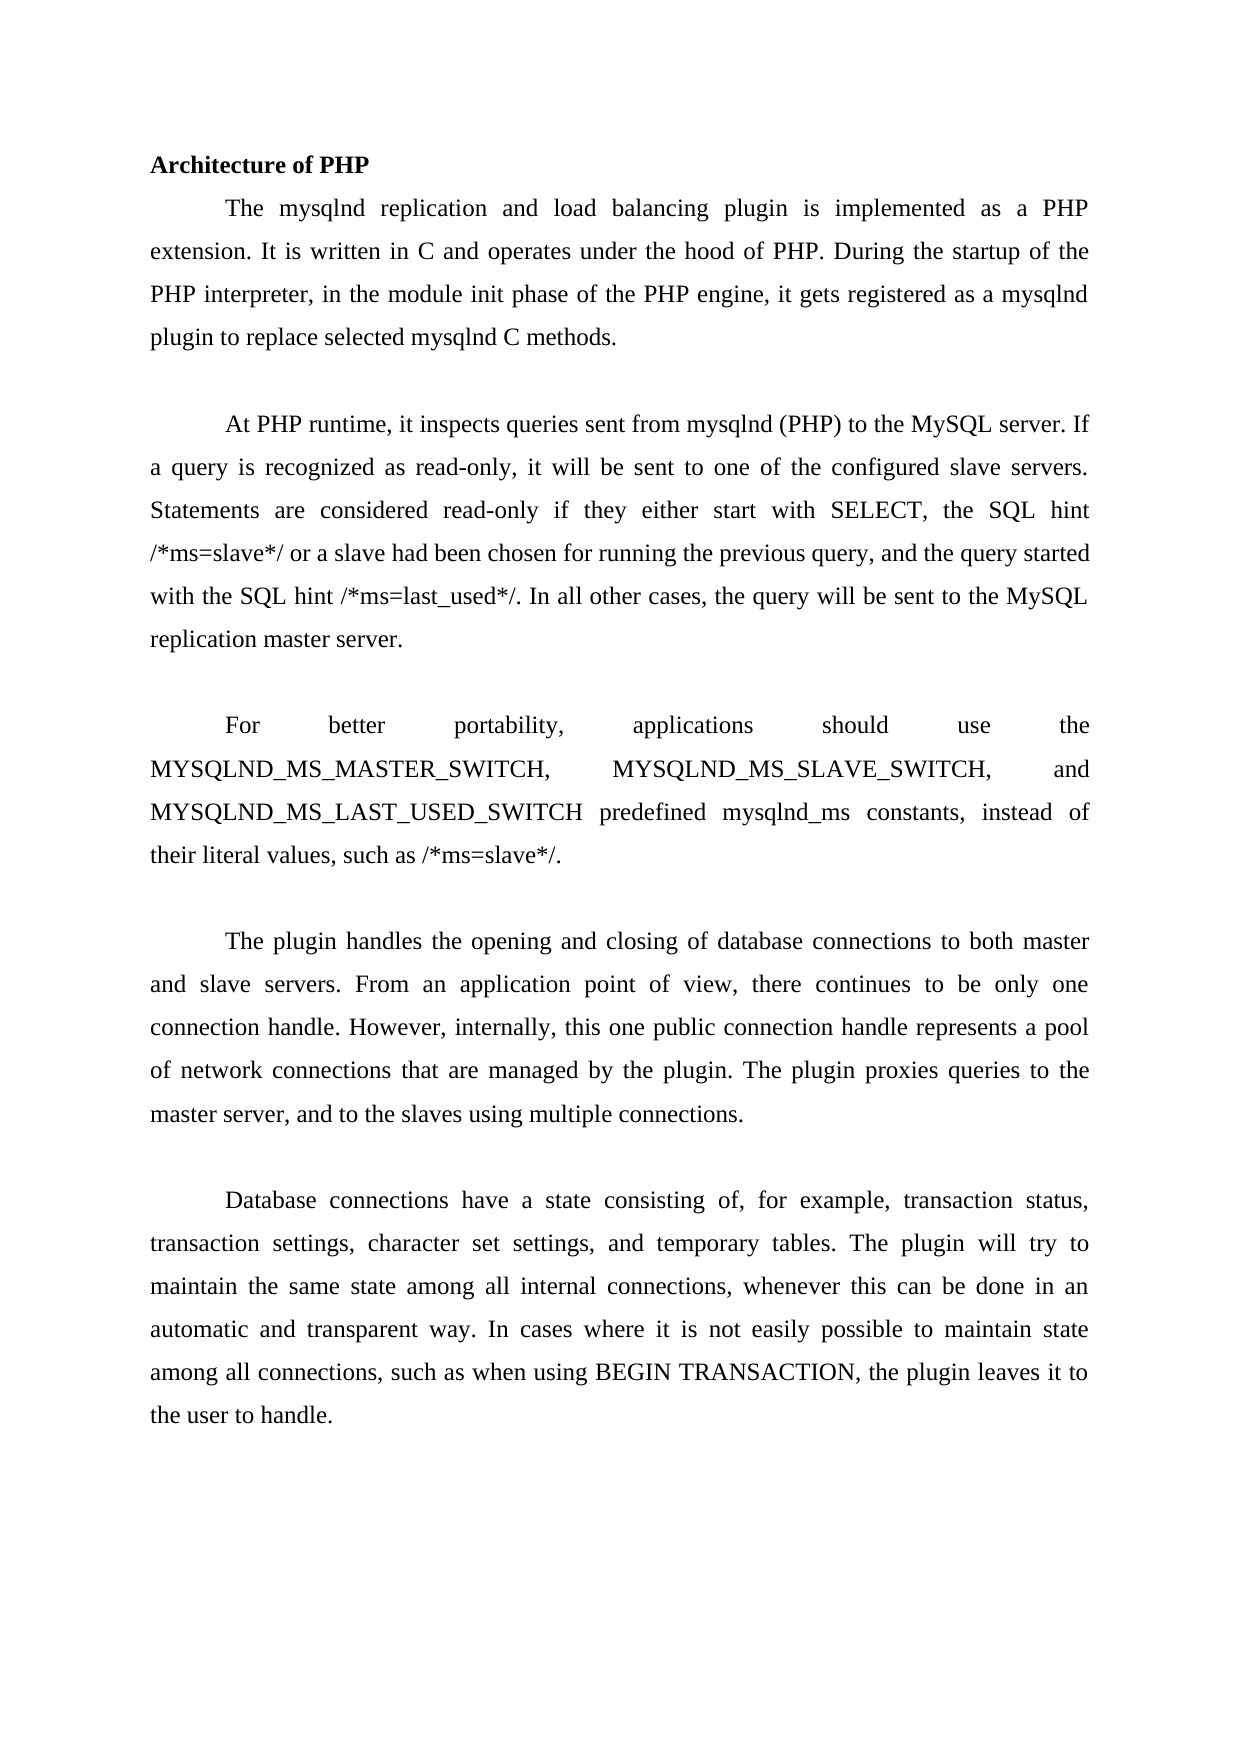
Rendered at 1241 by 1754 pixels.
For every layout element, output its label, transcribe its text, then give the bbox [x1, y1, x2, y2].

text The mysqlnd replication and load balancing plugin is implemented as a PHP extension. It is written in C and operates under the hood of PHP. During the startup of the PHP interpreter, in the module init phase of the PHP engine, it gets registered as a mysqlnd plugin to replace selected mysqlnd C methods. [150, 193, 1090, 351]
text At PHP runtime, it inspects queries sent from mysqlnd (PHP) to the MySQL server. If a query is recognized as read-only, it will be sent to one of the configured slave servers. Statements are considered read-only if they either start with SELECT, the SQL hint /*ms=slave*/ or a slave had been chosen for running the previous query, and the query started with the SQL hint /*ms=last_used*/. In all other cases, the query will be sent to the MySQL replication master server. [150, 409, 1090, 653]
text For better portability, applications should use the MYSQLND_MS_MASTER_SWITCH, MYSQLND_MS_SLAVE_SWITCH, and MYSQLND_MS_LAST_USED_SWITCH predefined mysqlnd_ms constants, instead of their literal values, such as /*ms=slave*/. [150, 711, 1090, 869]
text The plugin handles the opening and closing of database connections to both master and slave servers. From an application point of view, there continues to be only one connection handle. However, internally, this one public connection handle represents a pool of network connections that are managed by the plugin. The plugin proxies queries to the master server, and to the slaves using multiple connections. [150, 926, 1090, 1127]
text Database connections have a state consisting of, for example, transaction status, transaction settings, character set settings, and temporary tables. The plugin will try to maintain the same state among all internal connections, whenever this can be done in an automatic and transparent way. In cases where it is not easily possible to maintain state among all connections, such as when using BEGIN TRANSACTION, the plugin leaves it to the user to handle. [150, 1185, 1090, 1429]
text Architecture of PHP [150, 150, 1090, 179]
